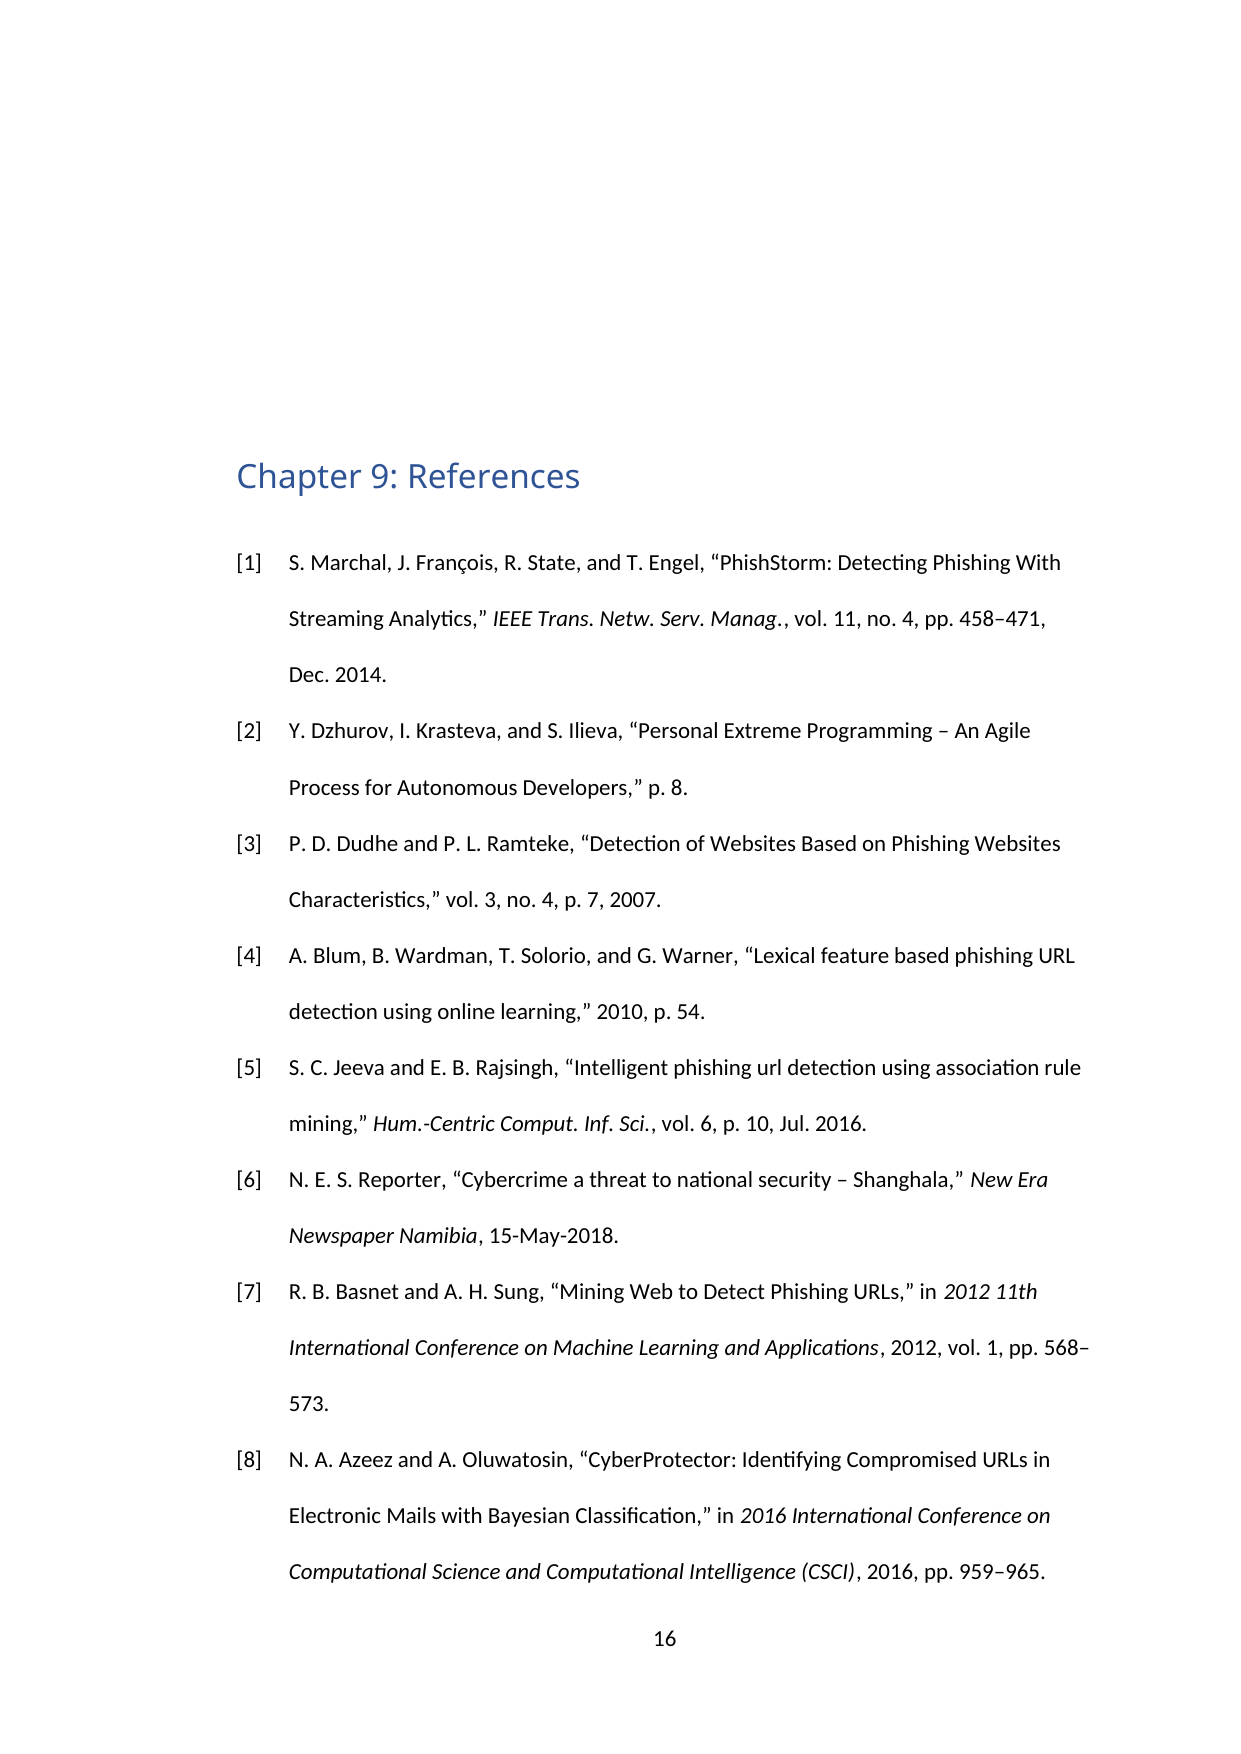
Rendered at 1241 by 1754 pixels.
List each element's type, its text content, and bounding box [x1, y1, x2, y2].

text [1] S. Marchal, J. François, R. State, and T. Engel, “PhishStorm: Detecting Phishing With Streaming Analytics,” IEEE Trans. Netw. Serv. Manag., vol. 11, no. 4, pp. 458–471, Dec. 2014. [236, 548, 1092, 689]
text [8] N. A. Azeez and A. Oluwatosin, “CyberProtector: Identifying Compromised URLs in Electronic Mails with Bayesian Classification,” in 2016 International Conference on Computational Science and Computational Intelligence (CSCI), 2016, pp. 959–965. [236, 1445, 1092, 1585]
text [6] N. E. S. Reporter, “Cybercrime a threat to national security – Shanghala,” New Era Newspaper Namibia, 15-May-2018. [236, 1165, 1092, 1249]
text [7] R. B. Basnet and A. H. Sung, “Mining Web to Detect Phishing URLs,” in 2012 11th International Conference on Machine Learning and Applications, 2012, vol. 1, pp. 568–573. [236, 1277, 1092, 1417]
text [5] S. C. Jeeva and E. B. Rajsingh, “Intelligent phishing url detection using association rule mining,” Hum.-Centric Comput. Inf. Sci., vol. 6, p. 10, Jul. 2016. [236, 1053, 1092, 1137]
text [4] A. Blum, B. Wardman, T. Solorio, and G. Warner, “Lexical feature based phishing URL detection using online learning,” 2010, p. 54. [236, 941, 1092, 1025]
text [2] Y. Dzhurov, I. Krasteva, and S. Ilieva, “Personal Extreme Programming – An Agile Process for Autonomous Developers,” p. 8. [236, 717, 1092, 801]
text [3] P. D. Dudhe and P. L. Ramteke, “Detection of Websites Based on Phishing Websites Characteristics,” vol. 3, no. 4, p. 7, 2007. [236, 829, 1092, 913]
subtitle Chapter 9: References [236, 453, 1092, 498]
